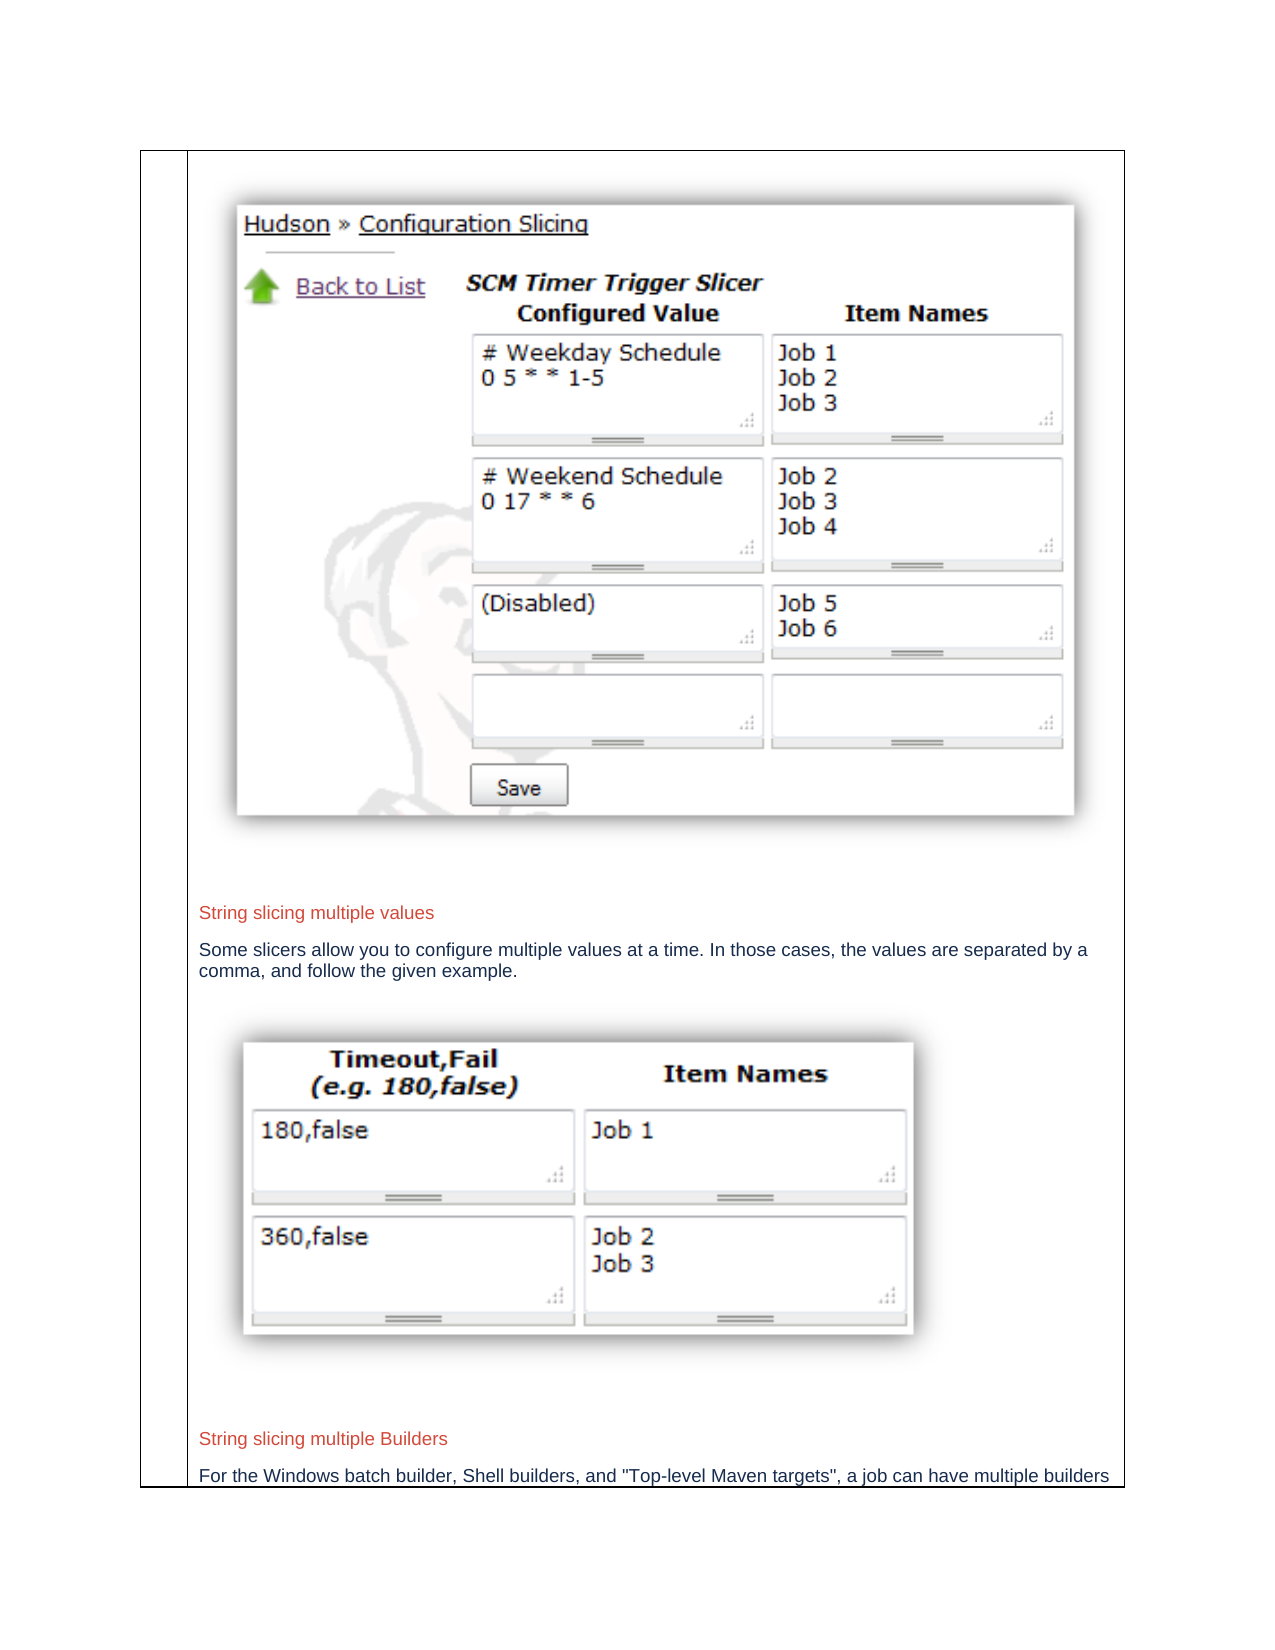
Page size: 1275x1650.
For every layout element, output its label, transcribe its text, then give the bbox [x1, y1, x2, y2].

picture [198, 166, 1114, 855]
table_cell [188, 151, 1124, 1486]
picture [198, 997, 960, 1381]
table_cell 9 [141, 151, 187, 1486]
